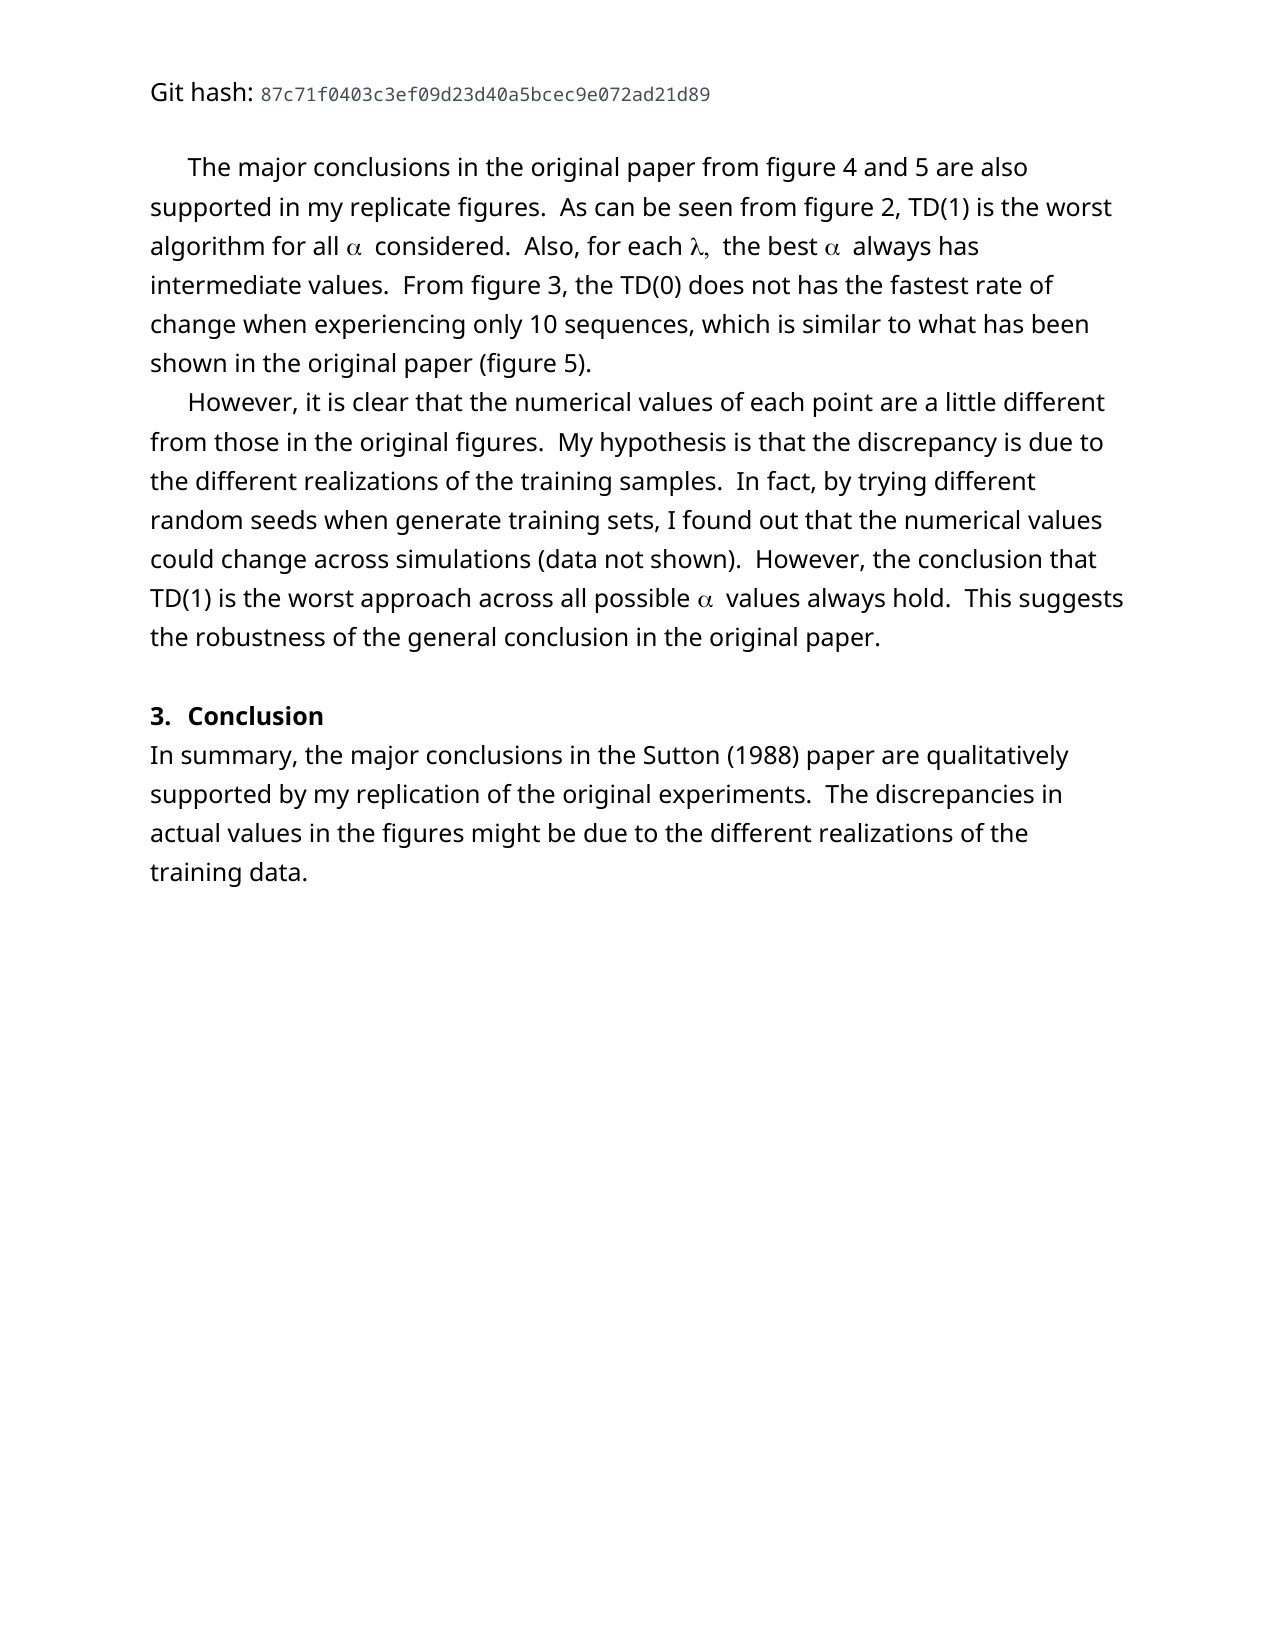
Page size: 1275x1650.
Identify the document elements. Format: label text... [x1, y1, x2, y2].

text The major conclusions in the original paper from figure 4 and 5 are also supported in my replicate figures. As can be seen from figure 2, TD(1) is the worst algorithm for all a considered. Also, for each l, the best a always has intermediate values. From figure 3, the TD(0) does not has the fastest rate of change when experiencing only 10 sequences, which is similar to what has been shown in the original paper (figure 5). [150, 150, 1125, 380]
text However, it is clear that the numerical values of each point are a little different from those in the original figures. My hypothesis is that the discrepancy is due to the different realizations of the training samples. In fact, by trying different random seeds when generate training sets, I found out that the numerical values could change across simulations (data not shown). However, the conclusion that TD(1) is the worst approach across all possible a values always hold. This suggests the robustness of the general conclusion in the original paper. [150, 385, 1125, 654]
list Conclusion [150, 698, 1125, 732]
text In summary, the major conclusions in the Sutton (1988) paper are qualitatively supported by my replication of the original experiments. The discrepancies in actual values in the figures might be due to the different realizations of the training data. [150, 737, 1125, 889]
